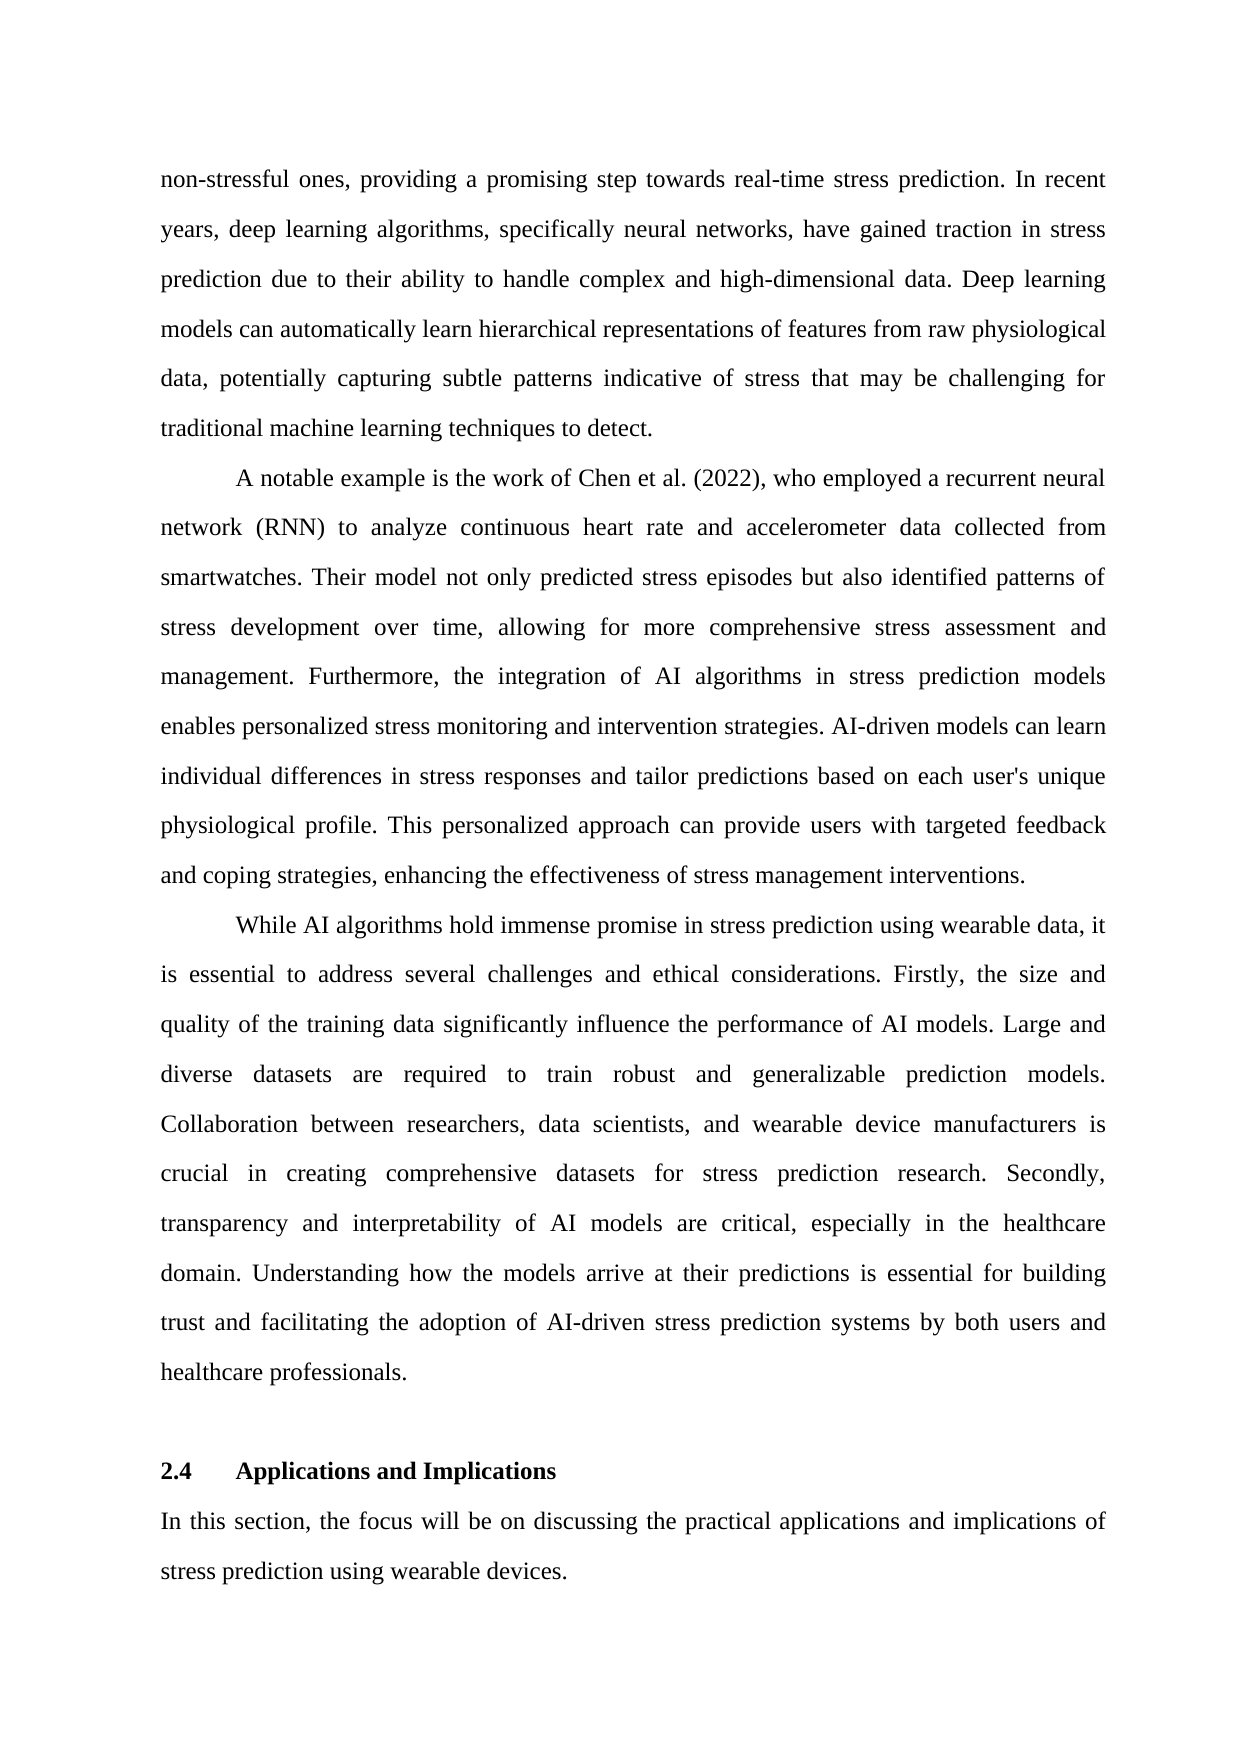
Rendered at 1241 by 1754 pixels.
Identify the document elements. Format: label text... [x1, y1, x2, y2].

text 2.4 Applications and Implications [160, 1456, 1107, 1485]
text A notable example is the work of Chen et al. (2022), who employed a recurrent neural network (RNN) to analyze continuous heart rate and accelerometer data collected from smartwatches. Their model not only predicted stress episodes but also identified patterns of stress development over time, allowing for more comprehensive stress assessment and management. Furthermore, the integration of AI algorithms in stress prediction models enables personalized stress monitoring and intervention strategies. AI-driven models can learn individual differences in stress responses and tailor predictions based on each user's unique physiological profile. This personalized approach can provide users with targeted feedback and coping strategies, enhancing the effectiveness of stress management interventions. [160, 463, 1107, 889]
text While AI algorithms hold immense promise in stress prediction using wearable data, it is essential to address several challenges and ethical considerations. Firstly, the size and quality of the training data significantly influence the performance of AI models. Large and diverse datasets are required to train robust and generalizable prediction models. Collaboration between researchers, data scientists, and wearable device manufacturers is crucial in creating comprehensive datasets for stress prediction research. Secondly, transparency and interpretability of AI models are critical, especially in the healthcare domain. Understanding how the models arrive at their predictions is essential for building trust and facilitating the adoption of AI-driven stress prediction systems by both users and healthcare professionals. [160, 910, 1107, 1386]
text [160, 164, 1107, 442]
text In this section, the focus will be on discussing the practical applications and implications of stress prediction using wearable devices. [160, 1506, 1107, 1584]
